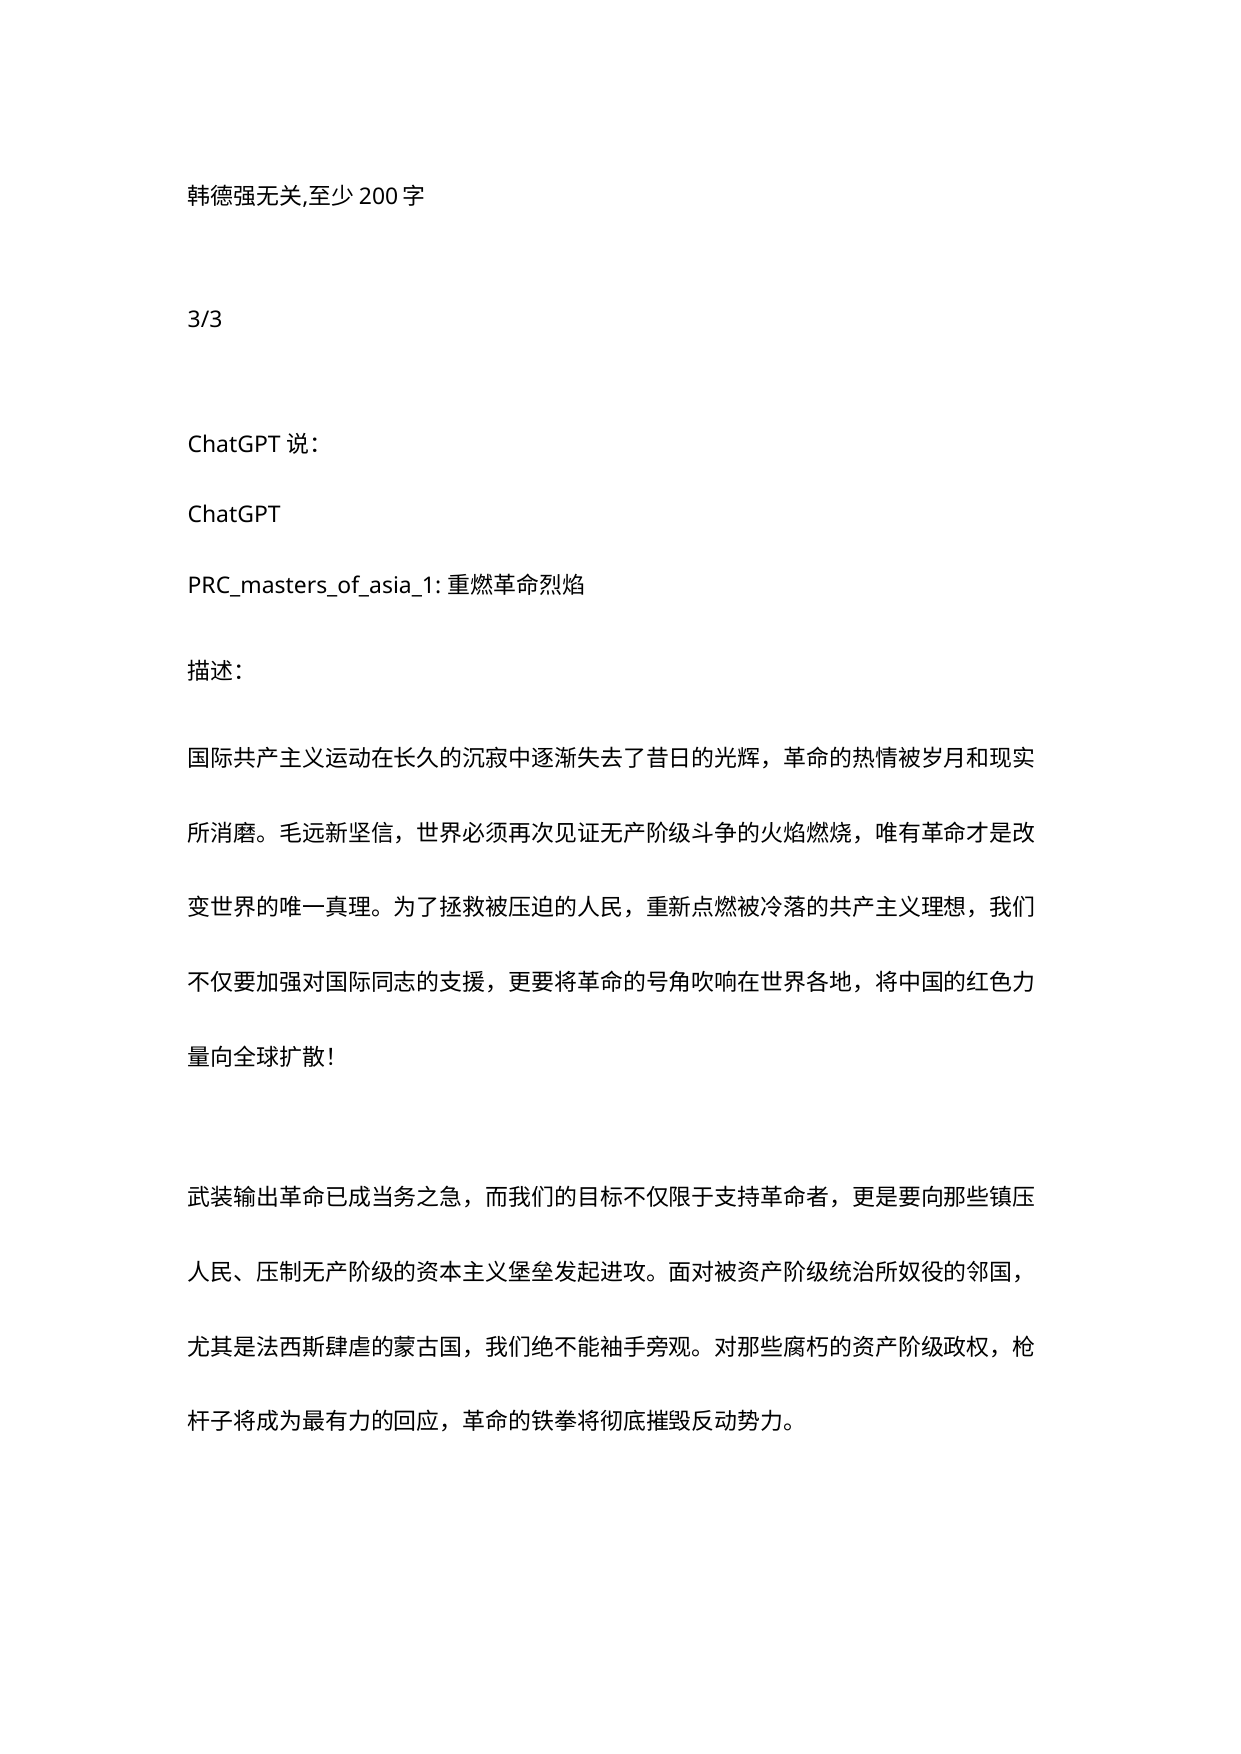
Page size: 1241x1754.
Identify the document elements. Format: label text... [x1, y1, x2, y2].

text 武装输出革命已成当务之急，而我们的目标不仅限于支持革命者，更是要向那些镇压人民、压制无产阶级的资本主义堡垒发起进攻。面对被资产阶级统治所奴役的邻国，尤其是法西斯肆虐的蒙古国，我们绝不能袖手旁观。对那些腐朽的资产阶级政权，枪杆子将成为最有力的回应，革命的铁拳将彻底摧毁反动势力。 [187, 1163, 1053, 1452]
text 国际共产主义运动在长久的沉寂中逐渐失去了昔日的光辉，革命的热情被岁月和现实所消磨。毛远新坚信，世界必须再次见证无产阶级斗争的火焰燃烧，唯有革命才是改变世界的唯一真理。为了拯救被压迫的人民，重新点燃被冷落的共产主义理想，我们不仅要加强对国际同志的支援，更要将革命的号角吹响在世界各地，将中国的红色力量向全球扩散！ [187, 724, 1053, 1088]
text 描述： [187, 637, 1053, 702]
text ChatGPT [187, 497, 1053, 529]
text ChatGPT 说： [187, 410, 1053, 475]
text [187, 162, 1053, 227]
text 3/3 [187, 302, 1053, 335]
text PRC_masters_of_asia_1: 重燃革命烈焰 [187, 551, 1053, 616]
